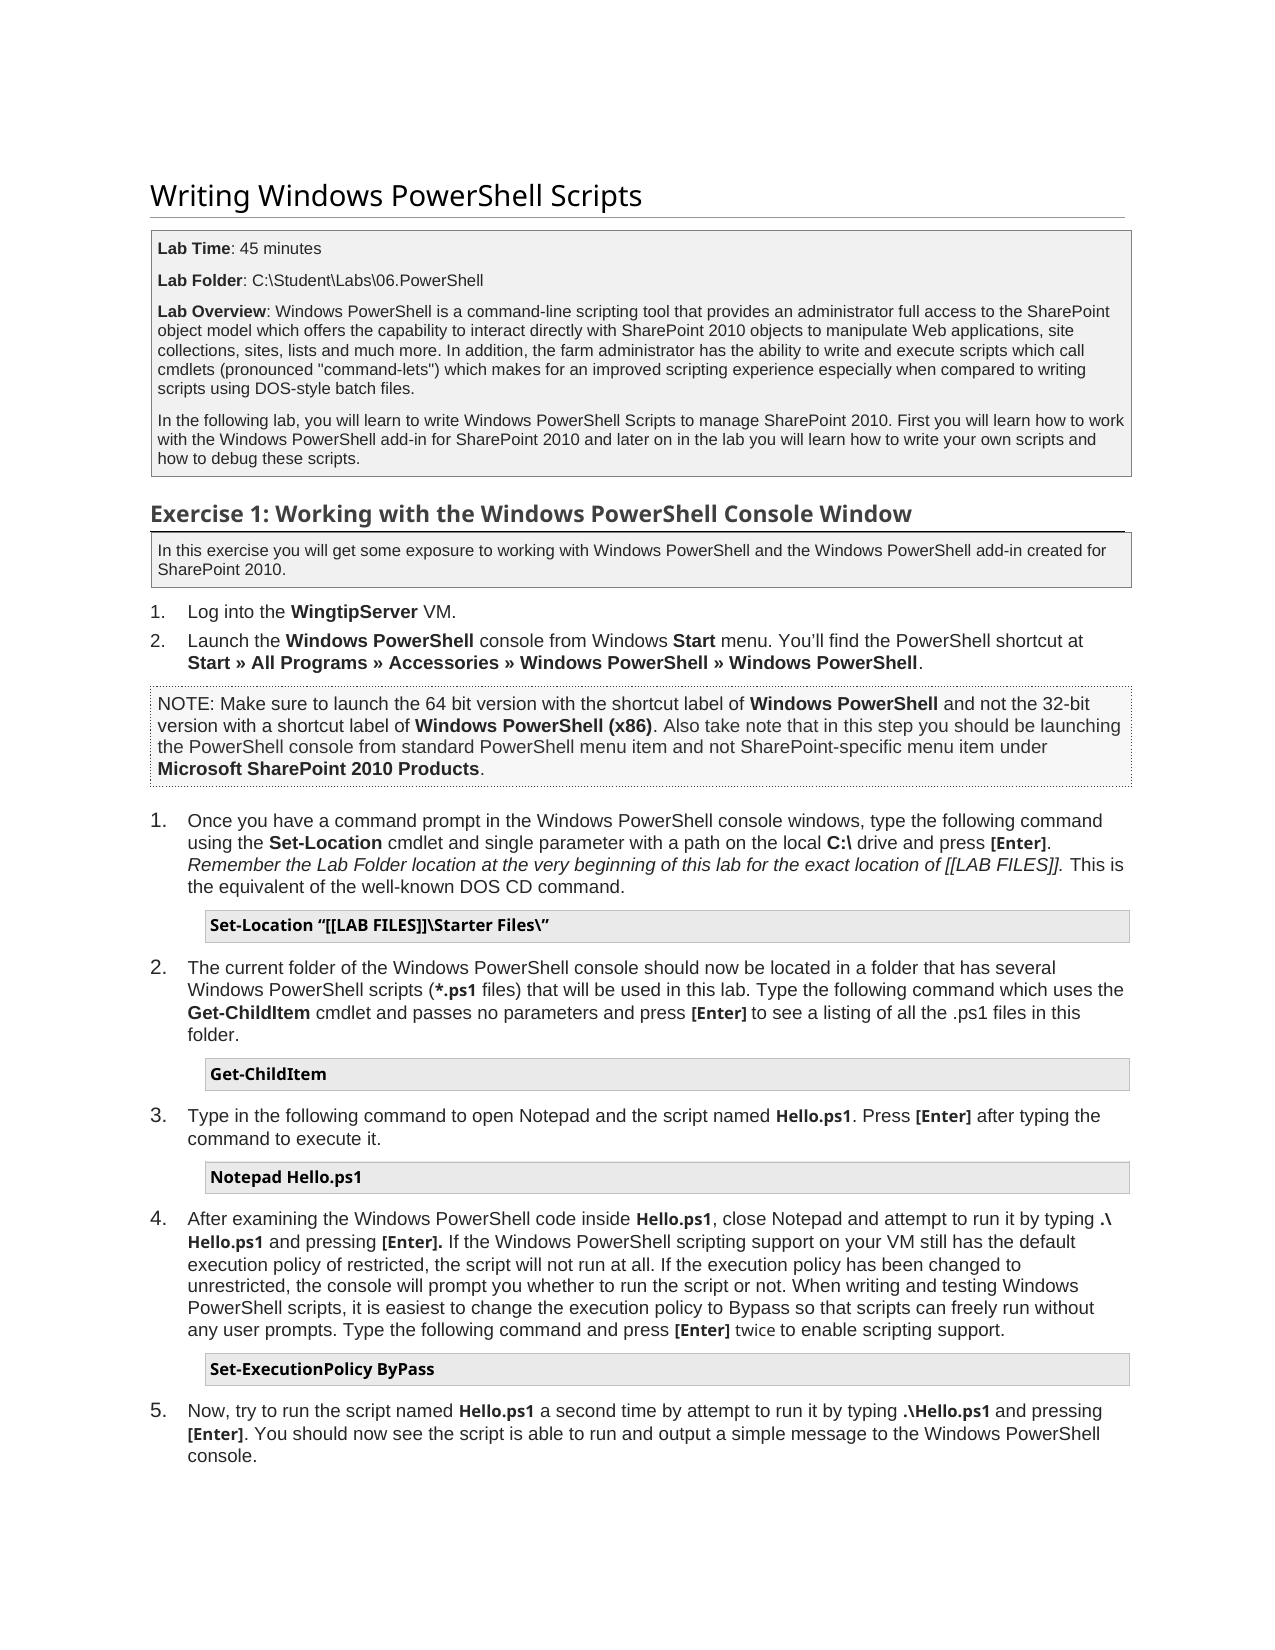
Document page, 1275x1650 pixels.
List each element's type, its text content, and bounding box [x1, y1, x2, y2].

text Get-ChildItem [206, 1059, 1129, 1090]
text The current folder of the Windows PowerShell console should now be located in a folder that has several Windows PowerShell scripts (*.ps1 files) that will be used in this lab. Type the following command which uses the Get-ChildItem cmdlet and passes no parameters and press [Enter] to see a listing of all the .ps1 files in this folder. [150, 955, 1125, 1046]
subtitle Writing Windows PowerShell Scripts [150, 175, 1125, 217]
text After examining the Windows PowerShell code inside Hello.ps1, close Notepad and attempt to run it by typing .\Hello.ps1 and pressing [Enter]. If the Windows PowerShell scripting support on your VM still has the default execution policy of restricted, the script will not run at all. If the execution policy has been changed to unrestricted, the console will prompt you whether to run the script or not. When writing and testing Windows PowerShell scripts, it is easiest to change the execution policy to Bypass so that scripts can freely run without any user prompts. Type the following command and press [Enter] twice to enable scripting support. [150, 1206, 1125, 1341]
text Set-Location “[[LAB FILES]]\Starter Files\” [206, 911, 1129, 942]
text Lab Time: 45 minutes [152, 231, 1131, 258]
text Set-ExecutionPolicy ByPass [206, 1354, 1129, 1385]
text Now, try to run the script named Hello.ps1 a second time by attempt to run it by typing .\Hello.ps1 and pressing [Enter]. You should now see the script is able to run and output a simple message to the Windows PowerShell console. [150, 1398, 1125, 1467]
text Lab Folder: C:\Student\Labs\06.PowerShell [152, 261, 1131, 289]
text Type in the following command to open Notepad and the script named Hello.ps1. Press [Enter] after typing the command to execute it. [150, 1103, 1125, 1149]
text Notepad Hello.ps1 [206, 1163, 1129, 1193]
list Launch the Windows PowerShell console from Windows Start menu. You’ll find the PowerShell shortcut at Start » All Programs » Accessories » Windows PowerShell » Windows PowerShell. [150, 630, 1125, 673]
text NOTE: Make sure to launch the 64 bit version with the shortcut label of Windows PowerShell and not the 32-bit version with a shortcut label of Windows PowerShell (x86). Also take note that in this step you should be launching the PowerShell console from standard PowerShell menu item and not SharePoint-specific menu item under Microsoft SharePoint 2010 Products. [150, 686, 1132, 787]
subtitle Exercise 1: Working with the Windows PowerShell Console Window [150, 497, 1125, 531]
text Lab Overview: Windows PowerShell is a command-line scripting tool that provides an administrator full access to the SharePoint object model which offers the capability to interact directly with SharePoint 2010 objects to manipulate Web applications, site collections, sites, lists and much more. In addition, the farm administrator has the ability to write and execute scripts which call cmdlets (pronounced "command-lets") which makes for an improved scripting experience especially when compared to writing scripts using DOS-style batch files. [152, 293, 1131, 398]
text In this exercise you will get some exposure to working with Windows PowerShell and the Windows PowerShell add-in created for SharePoint 2010. [152, 533, 1131, 587]
text In the following lab, you will learn to write Windows PowerShell Scripts to manage SharePoint 2010. First you will learn how to work with the Windows PowerShell add-in for SharePoint 2010 and later on in the lab you will learn how to write your own scripts and how to debug these scripts. [152, 401, 1131, 476]
text Once you have a command prompt in the Windows PowerShell console windows, type the following command using the Set-Location cmdlet and single parameter with a path on the local C:\ drive and press [Enter]. Remember the Lab Folder location at the very beginning of this lab for the exact location of [[LAB FILES]]. This is the equivalent of the well-known DOS CD command. [150, 808, 1125, 897]
list Log into the WingtipServer VM. [150, 600, 1125, 622]
